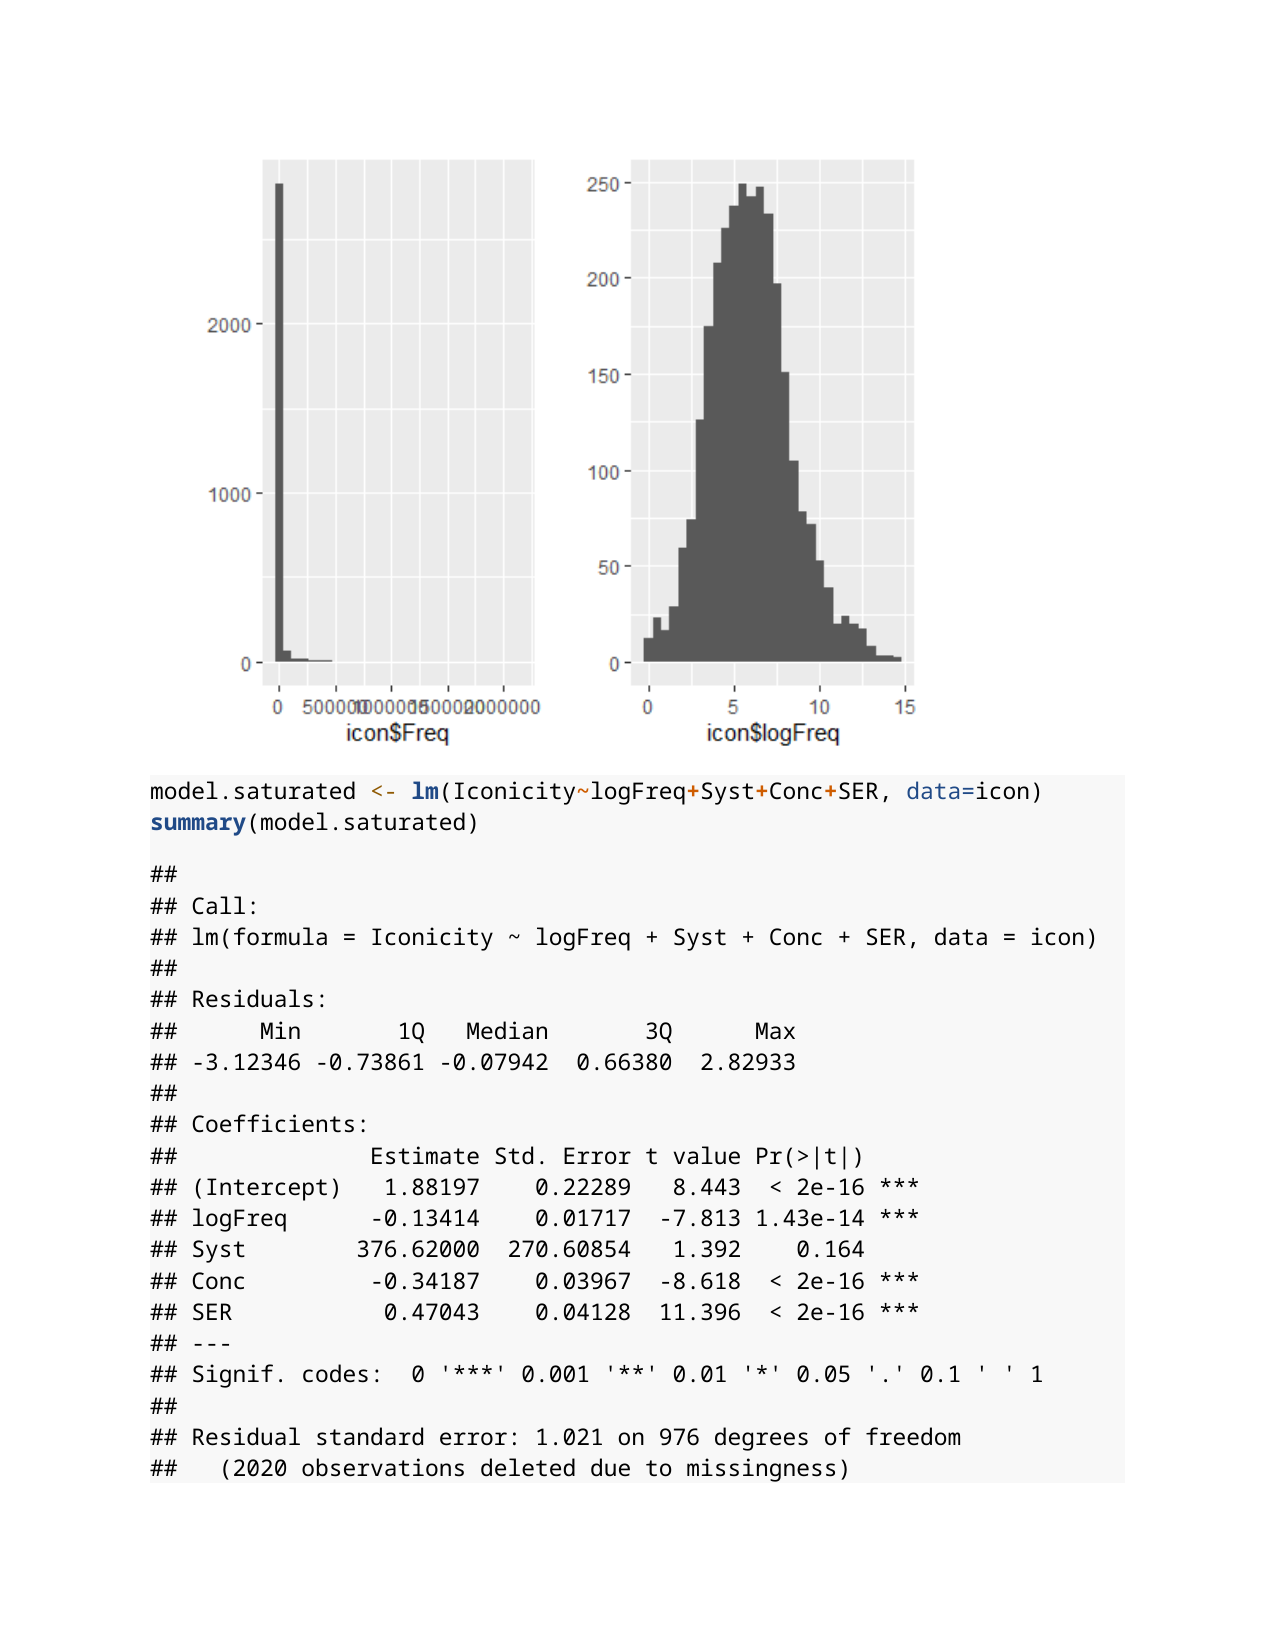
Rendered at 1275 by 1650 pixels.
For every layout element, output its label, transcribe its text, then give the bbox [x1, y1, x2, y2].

text model.saturated <- lm(Iconicity~logFreq+Syst+Conc+SER, data=icon) summary(model.saturated) [480, 775, 1125, 838]
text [150, 858, 1125, 1483]
picture [168, 150, 927, 757]
